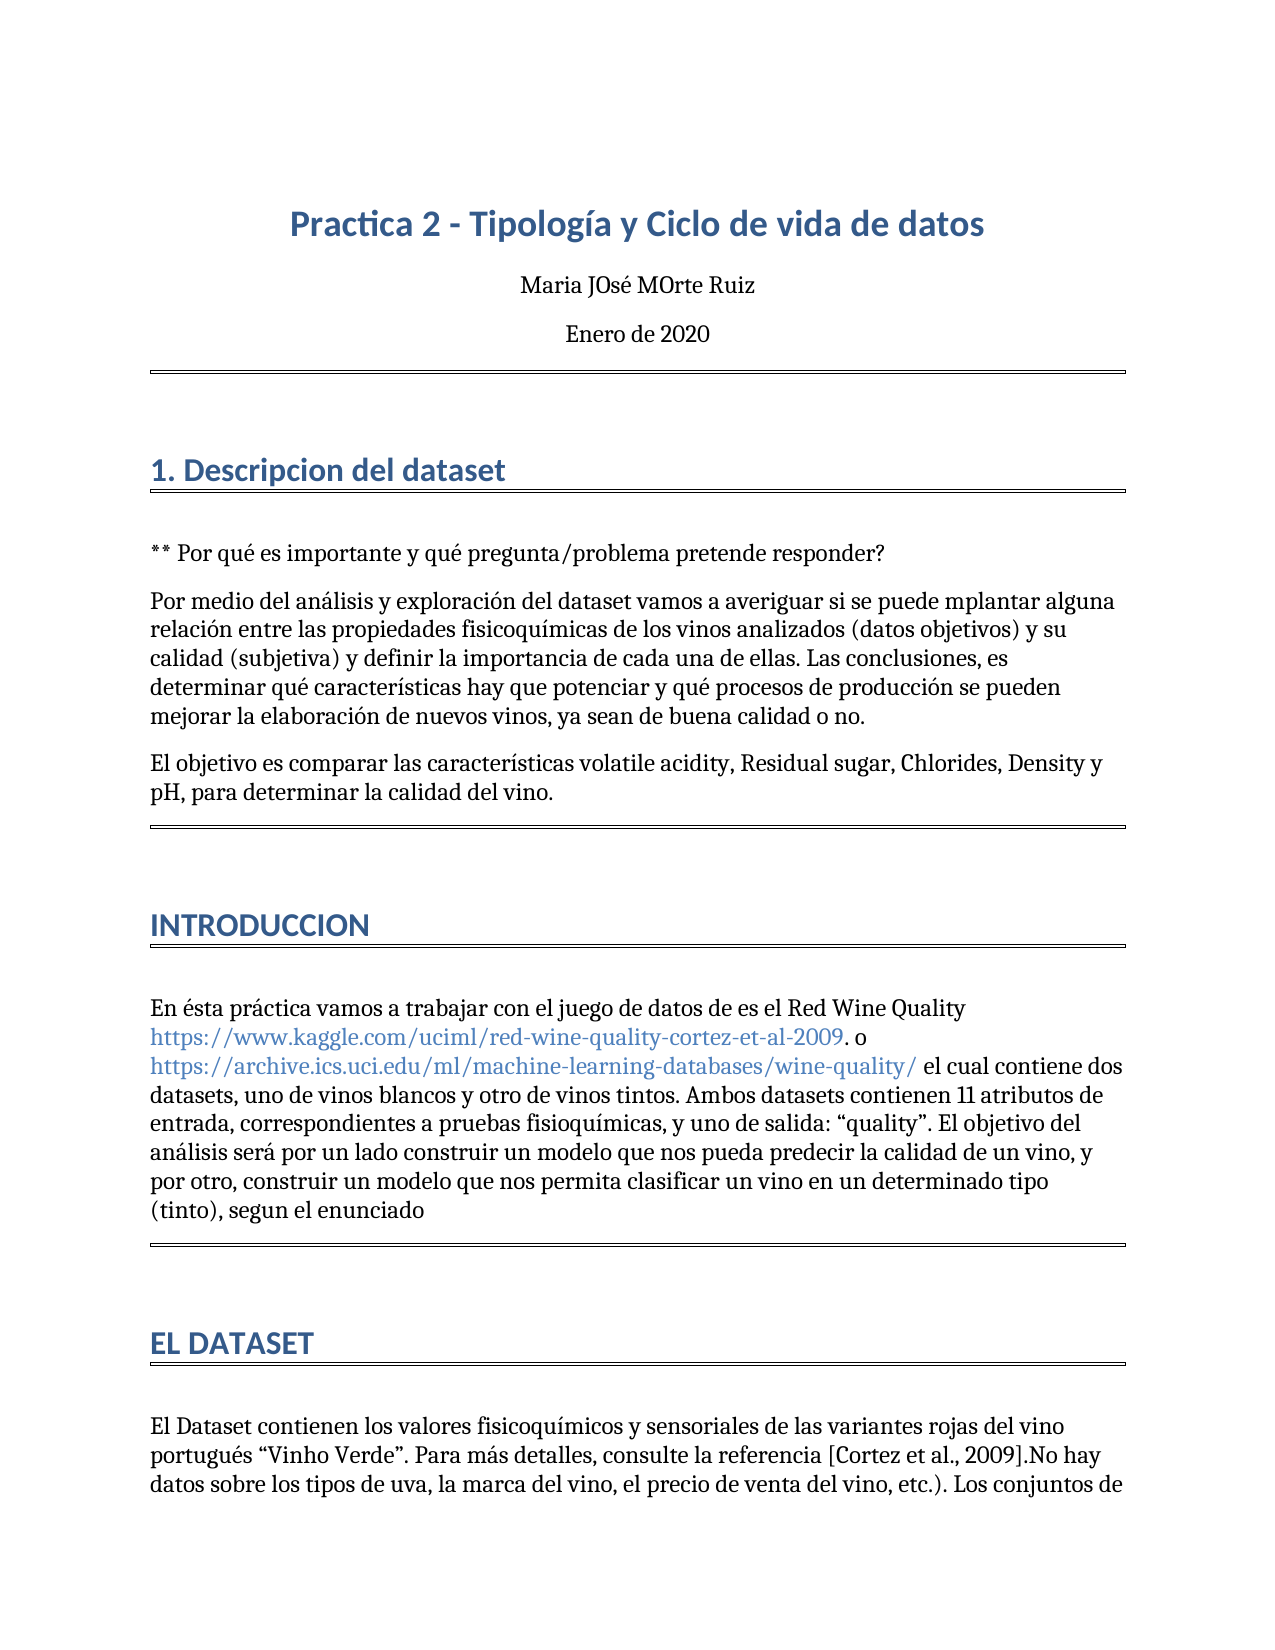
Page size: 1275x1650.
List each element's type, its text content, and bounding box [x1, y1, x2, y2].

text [150, 1412, 1125, 1498]
text El objetivo es comparar las características volatile acidity, Residual sugar, Chlorides, Density y pH, para determinar la calidad del vino. [150, 749, 1125, 807]
text Maria JOsé MOrte Ruiz [150, 271, 1125, 299]
text Enero de 2020 [150, 320, 1125, 349]
text Por medio del análisis y exploración del dataset vamos a averiguar si se puede mplantar alguna relación entre las propiedades fisicoquímicas de los vinos analizados (datos objetivos) y su calidad (subjetiva) y definir la importancia de cada una de ellas. Las conclusiones, es determinar qué características hay que potenciar y qué procesos de producción se pueden mejorar la elaboración de nuevos vinos, ya sean de buena calidad o no. [150, 587, 1125, 730]
title Practica 2 - Tipología y Ciclo de vida de datos [150, 200, 1125, 246]
subtitle EL DATASET [150, 1322, 1125, 1362]
subtitle 1. Descripcion del dataset [150, 449, 1125, 489]
subtitle INTRODUCCION [150, 904, 1125, 944]
text ** Por qué es importante y qué pregunta/problema pretende responder? [150, 539, 1125, 568]
text En ésta práctica vamos a trabajar con el juego de datos de es el Red Wine Quality https://www.kaggle.com/uciml/red-wine-quality-cortez-et-al-2009. o https://archive.ics.uci.edu/ml/machine-learning-databases/wine-quality/ el cual contiene dos datasets, uno de vinos blancos y otro de vinos tintos. Ambos datasets contienen 11 atributos de entrada, correspondientes a pruebas fisioquímicas, y uno de salida: “quality”. El objetivo del análisis será por un lado construir un modelo que nos pueda predecir la calidad de un vino, y por otro, construir un modelo que nos permita clasificar un vino en un determinado tipo (tinto), segun el enunciado [150, 994, 1125, 1224]
